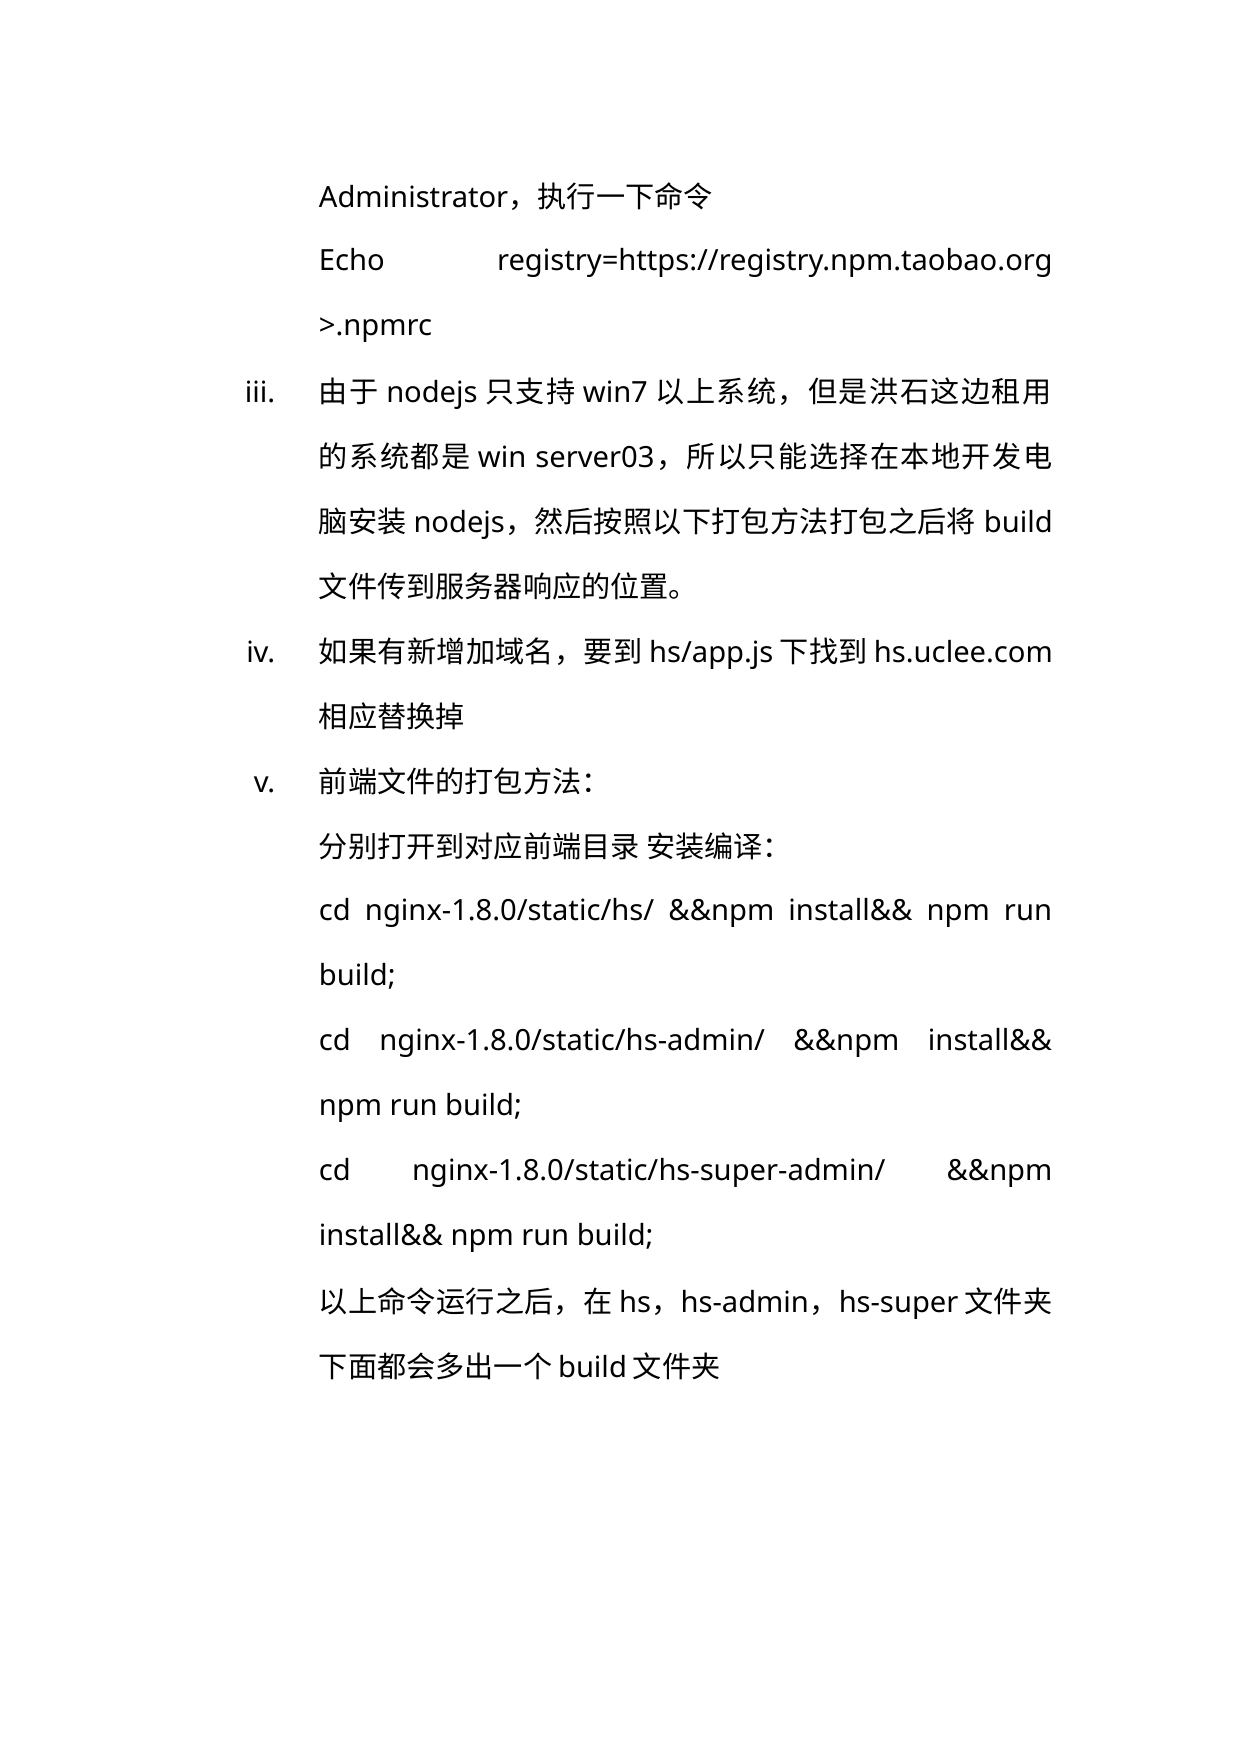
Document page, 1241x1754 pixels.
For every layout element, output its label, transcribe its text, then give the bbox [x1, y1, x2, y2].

list Echo registry=https://registry.npm.taobao.org >.npmrc [319, 227, 1053, 357]
list 如果有新增加域名，要到hs/app.js下找到hs.uclee.com相应替换掉 [275, 617, 1053, 747]
list 由于nodejs只支持win7以上系统，但是洪石这边租用的系统都是win server03，所以只能选择在本地开发电脑安装nodejs，然后按照以下打包方法打包之后将build文件传到服务器响应的位置。 [275, 357, 1053, 617]
list 分别打开到对应前端目录 安装编译： [319, 812, 1053, 877]
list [319, 162, 1053, 227]
list cd nginx-1.8.0/static/hs-super-admin/ &&npm install&& npm run build; [319, 1137, 1053, 1267]
list cd nginx-1.8.0/static/hs-admin/ &&npm install&& npm run build; [319, 1007, 1053, 1137]
list 前端文件的打包方法： [275, 747, 1053, 812]
list cd nginx-1.8.0/static/hs/ &&npm install&& npm run build; [319, 877, 1053, 1007]
list 以上命令运行之后，在hs，hs-admin，hs-super文件夹下面都会多出一个build文件夹 [319, 1267, 1053, 1397]
